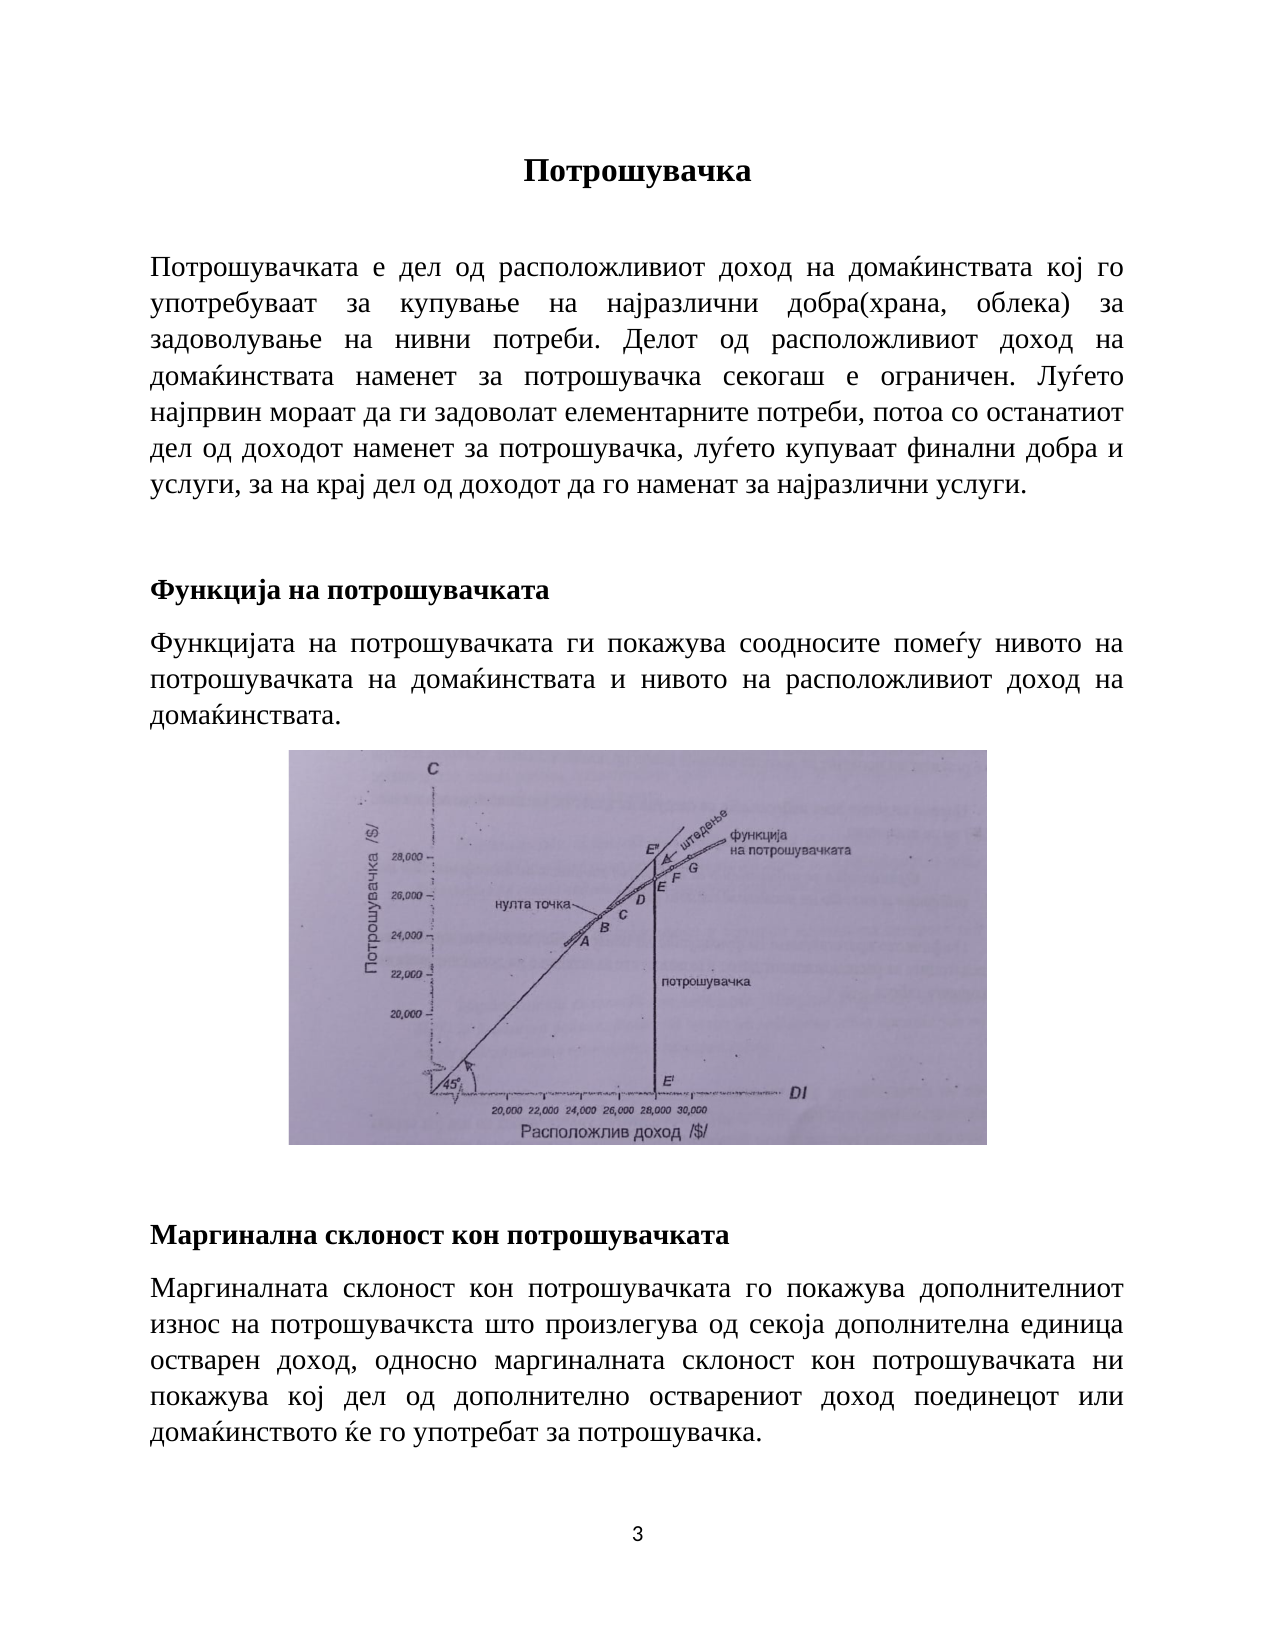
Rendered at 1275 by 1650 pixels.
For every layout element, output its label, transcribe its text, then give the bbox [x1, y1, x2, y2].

text Маргиналната склоност кон потрошувачката го покажува дополнителниот износ на потрошувачкста што произлегува од секоја дополнителна единица остварен доход, односно маргиналната склоност кон потрошувачката ни покажува кој дел од дополнително остварениот доход поединецот или домаќинството ќе го употребат за потрошувачка. [150, 1270, 1125, 1448]
picture [290, 750, 986, 1145]
text Потрошувачката е дел од расположливиот доход на домаќинствата кој го употребуваат за купување на најразлични добра(храна, облека) за задоволување на нивни потреби. Делот од расположливиот доход на домаќинствата наменет за потрошувачка секогаш е ограничен. Луѓето најпрвин мораат да ги задоволат елементарните потреби, потоа со останатиот дел од доходот наменет за потрошувачка, луѓето купуваат финални добра и услуги, за на крај дел од доходот да го наменат за најразлични услуги. [150, 249, 1125, 500]
subtitle Потрошувачка [150, 150, 1125, 188]
text Маргинална склоност кон потрошувачката [150, 1217, 1125, 1251]
text Функција на потрошувачката [150, 572, 1125, 605]
text Функцијата на потрошувачката ги покажува соодносите помеѓу нивото на потрошувачката на домаќинствата и нивото на расположливиот доход на домаќинствата. [150, 625, 1125, 731]
